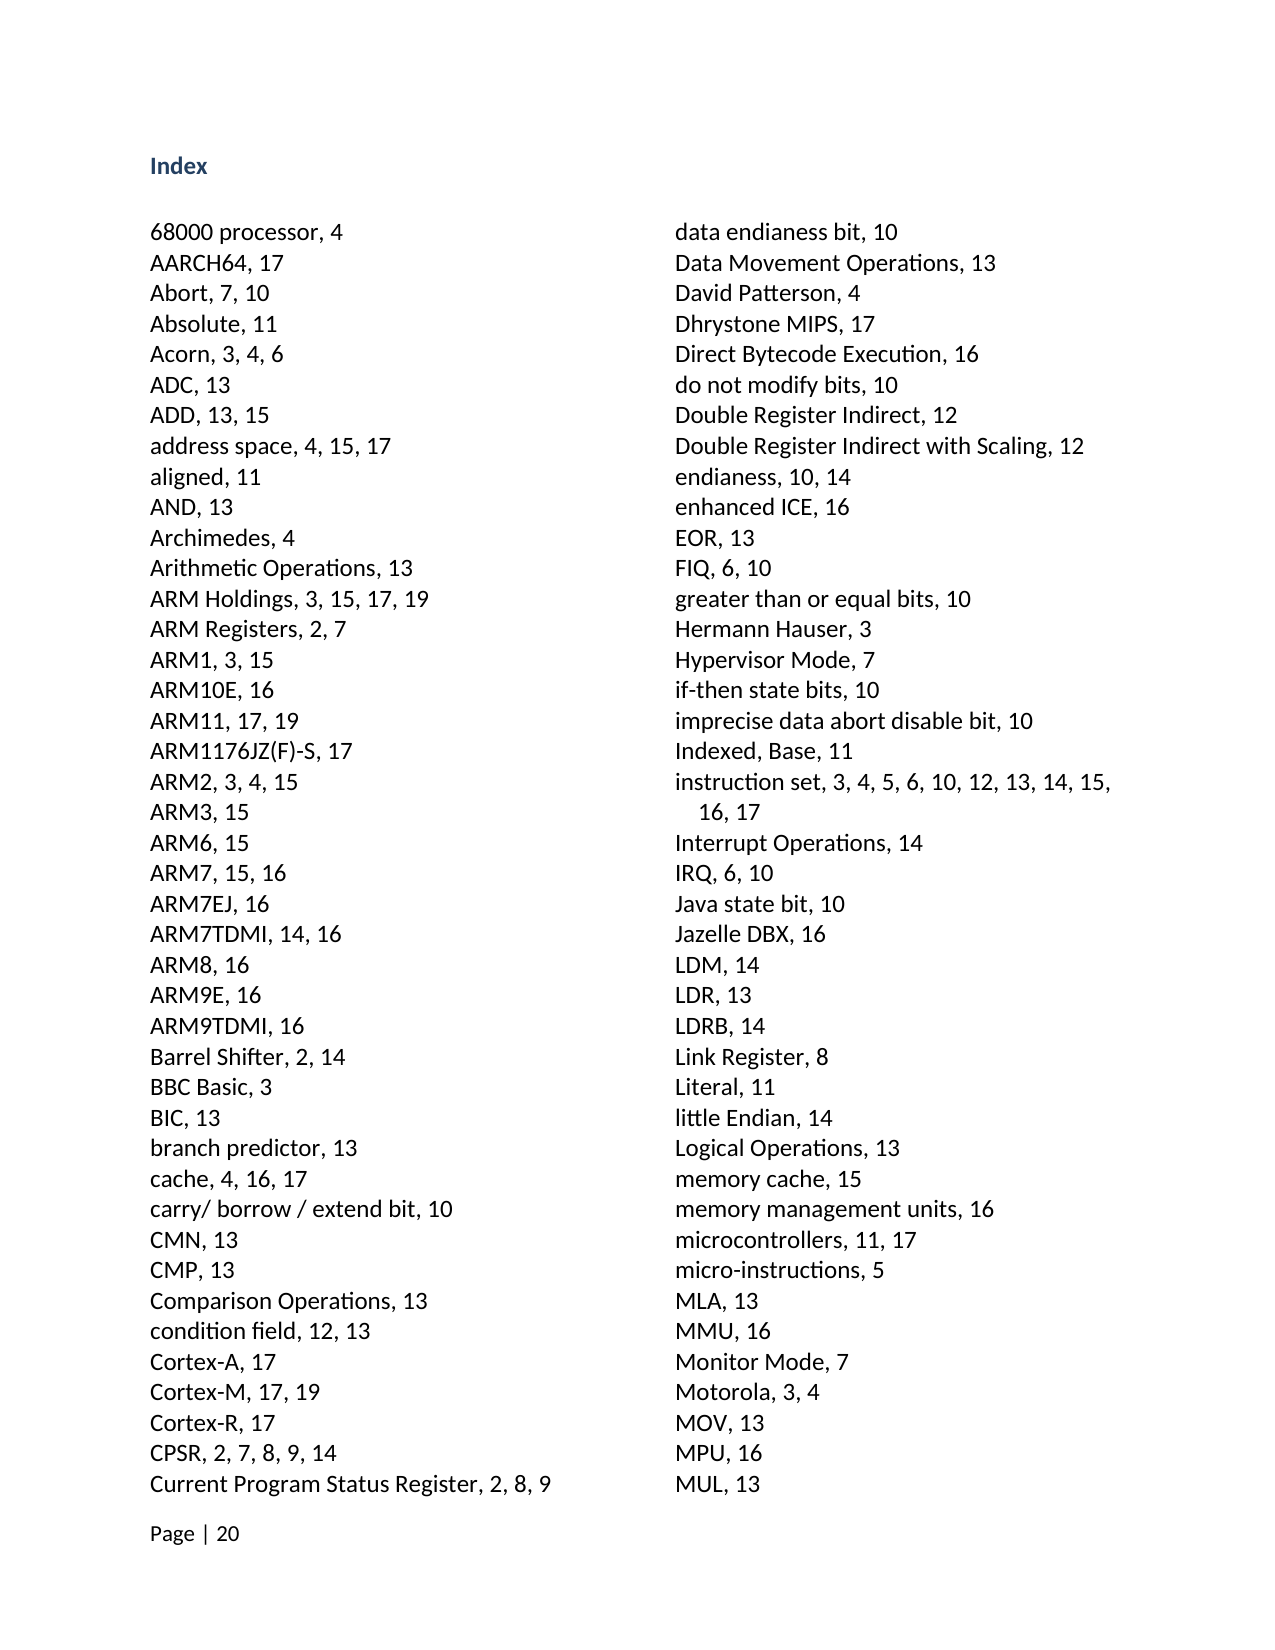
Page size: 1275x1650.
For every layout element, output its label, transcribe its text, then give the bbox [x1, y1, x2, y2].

text Java state bit, 10 [675, 888, 1125, 918]
text CMN, 13 [150, 1224, 600, 1254]
text ARM1, 3, 15 [150, 644, 600, 674]
text Cortex-M, 17, 19 [150, 1376, 600, 1407]
text ARM7TDMI, 14, 16 [150, 918, 600, 949]
text aligned, 11 [150, 461, 600, 491]
text Index [150, 150, 1125, 181]
text do not modify bits, 10 [675, 369, 1125, 400]
text ARM7, 15, 16 [150, 857, 600, 888]
text Hermann Hauser, 3 [675, 613, 1125, 644]
text ARM11, 17, 19 [150, 705, 600, 735]
text Acorn, 3, 4, 6 [150, 339, 600, 369]
text Comparison Operations, 13 [150, 1285, 600, 1315]
text ARM10E, 16 [150, 674, 600, 705]
text condition field, 12, 13 [150, 1315, 600, 1346]
text Logical Operations, 13 [675, 1132, 1125, 1163]
text microcontrollers, 11, 17 [675, 1224, 1125, 1254]
text ARM7EJ, 16 [150, 888, 600, 918]
text ADD, 13, 15 [150, 400, 600, 430]
text enhanced ICE, 16 [675, 491, 1125, 522]
text imprecise data abort disable bit, 10 [675, 705, 1125, 735]
text Arithmetic Operations, 13 [150, 552, 600, 583]
text MLA, 13 [675, 1285, 1125, 1315]
text FIQ, 6, 10 [675, 552, 1125, 583]
text ARM8, 16 [150, 949, 600, 979]
text if-then state bits, 10 [675, 674, 1125, 705]
text Double Register Indirect with Scaling, 12 [675, 430, 1125, 461]
text greater than or equal bits, 10 [675, 583, 1125, 613]
text ARM2, 3, 4, 15 [150, 766, 600, 796]
text AND, 13 [150, 491, 600, 522]
text ARM9E, 16 [150, 979, 600, 1010]
text Motorola, 3, 4 [675, 1376, 1125, 1407]
text Jazelle DBX, 16 [675, 918, 1125, 949]
text branch predictor, 13 [150, 1132, 600, 1163]
text memory cache, 15 [675, 1163, 1125, 1193]
text CPSR, 2, 7, 8, 9, 14 [150, 1437, 600, 1468]
text EOR, 13 [675, 522, 1125, 552]
text Interrupt Operations, 14 [675, 827, 1125, 857]
text Indexed, Base, 11 [675, 735, 1125, 766]
text BBC Basic, 3 [150, 1071, 600, 1102]
text LDR, 13 [675, 979, 1125, 1010]
text MOV, 13 [675, 1407, 1125, 1437]
text CMP, 13 [150, 1254, 600, 1285]
text Abort, 7, 10 [150, 278, 600, 308]
text address space, 4, 15, 17 [150, 430, 600, 461]
text Link Register, 8 [675, 1041, 1125, 1071]
text carry/ borrow / extend bit, 10 [150, 1193, 600, 1224]
text David Patterson, 4 [675, 278, 1125, 308]
text IRQ, 6, 10 [675, 857, 1125, 888]
text 68000 processor, 4 [150, 217, 600, 247]
text ARM Registers, 2, 7 [150, 613, 600, 644]
text Cortex-A, 17 [150, 1346, 600, 1376]
text Dhrystone MIPS, 17 [675, 308, 1125, 339]
text Cortex-R, 17 [150, 1407, 600, 1437]
text ARM1176JZ(F)-S, 17 [150, 735, 600, 766]
text instruction set, 3, 4, 5, 6, 10, 12, 13, 14, 15, 16, 17 [675, 766, 1125, 827]
text ARM6, 15 [150, 827, 600, 857]
text MMU, 16 [675, 1315, 1125, 1346]
text cache, 4, 16, 17 [150, 1163, 600, 1193]
text Archimedes, 4 [150, 522, 600, 552]
text endianess, 10, 14 [675, 461, 1125, 491]
text ARM9TDMI, 16 [150, 1010, 600, 1041]
text Data Movement Operations, 13 [675, 247, 1125, 278]
text micro-instructions, 5 [675, 1254, 1125, 1285]
text Current Program Status Register, 2, 8, 9 [150, 1468, 600, 1498]
text ARM Holdings, 3, 15, 17, 19 [150, 583, 600, 613]
text AARCH64, 17 [150, 247, 600, 278]
text Hypervisor Mode, 7 [675, 644, 1125, 674]
text Direct Bytecode Execution, 16 [675, 339, 1125, 369]
text Absolute, 11 [150, 308, 600, 339]
text BIC, 13 [150, 1102, 600, 1132]
text LDM, 14 [675, 949, 1125, 979]
text Double Register Indirect, 12 [675, 400, 1125, 430]
text MUL, 13 [675, 1468, 1125, 1498]
text Barrel Shifter, 2, 14 [150, 1041, 600, 1071]
text Literal, 11 [675, 1071, 1125, 1102]
text data endianess bit, 10 [675, 217, 1125, 247]
text ADC, 13 [150, 369, 600, 400]
text LDRB, 14 [675, 1010, 1125, 1041]
text MPU, 16 [675, 1437, 1125, 1468]
text memory management units, 16 [675, 1193, 1125, 1224]
text ARM3, 15 [150, 796, 600, 827]
text Monitor Mode, 7 [675, 1346, 1125, 1376]
text little Endian, 14 [675, 1102, 1125, 1132]
